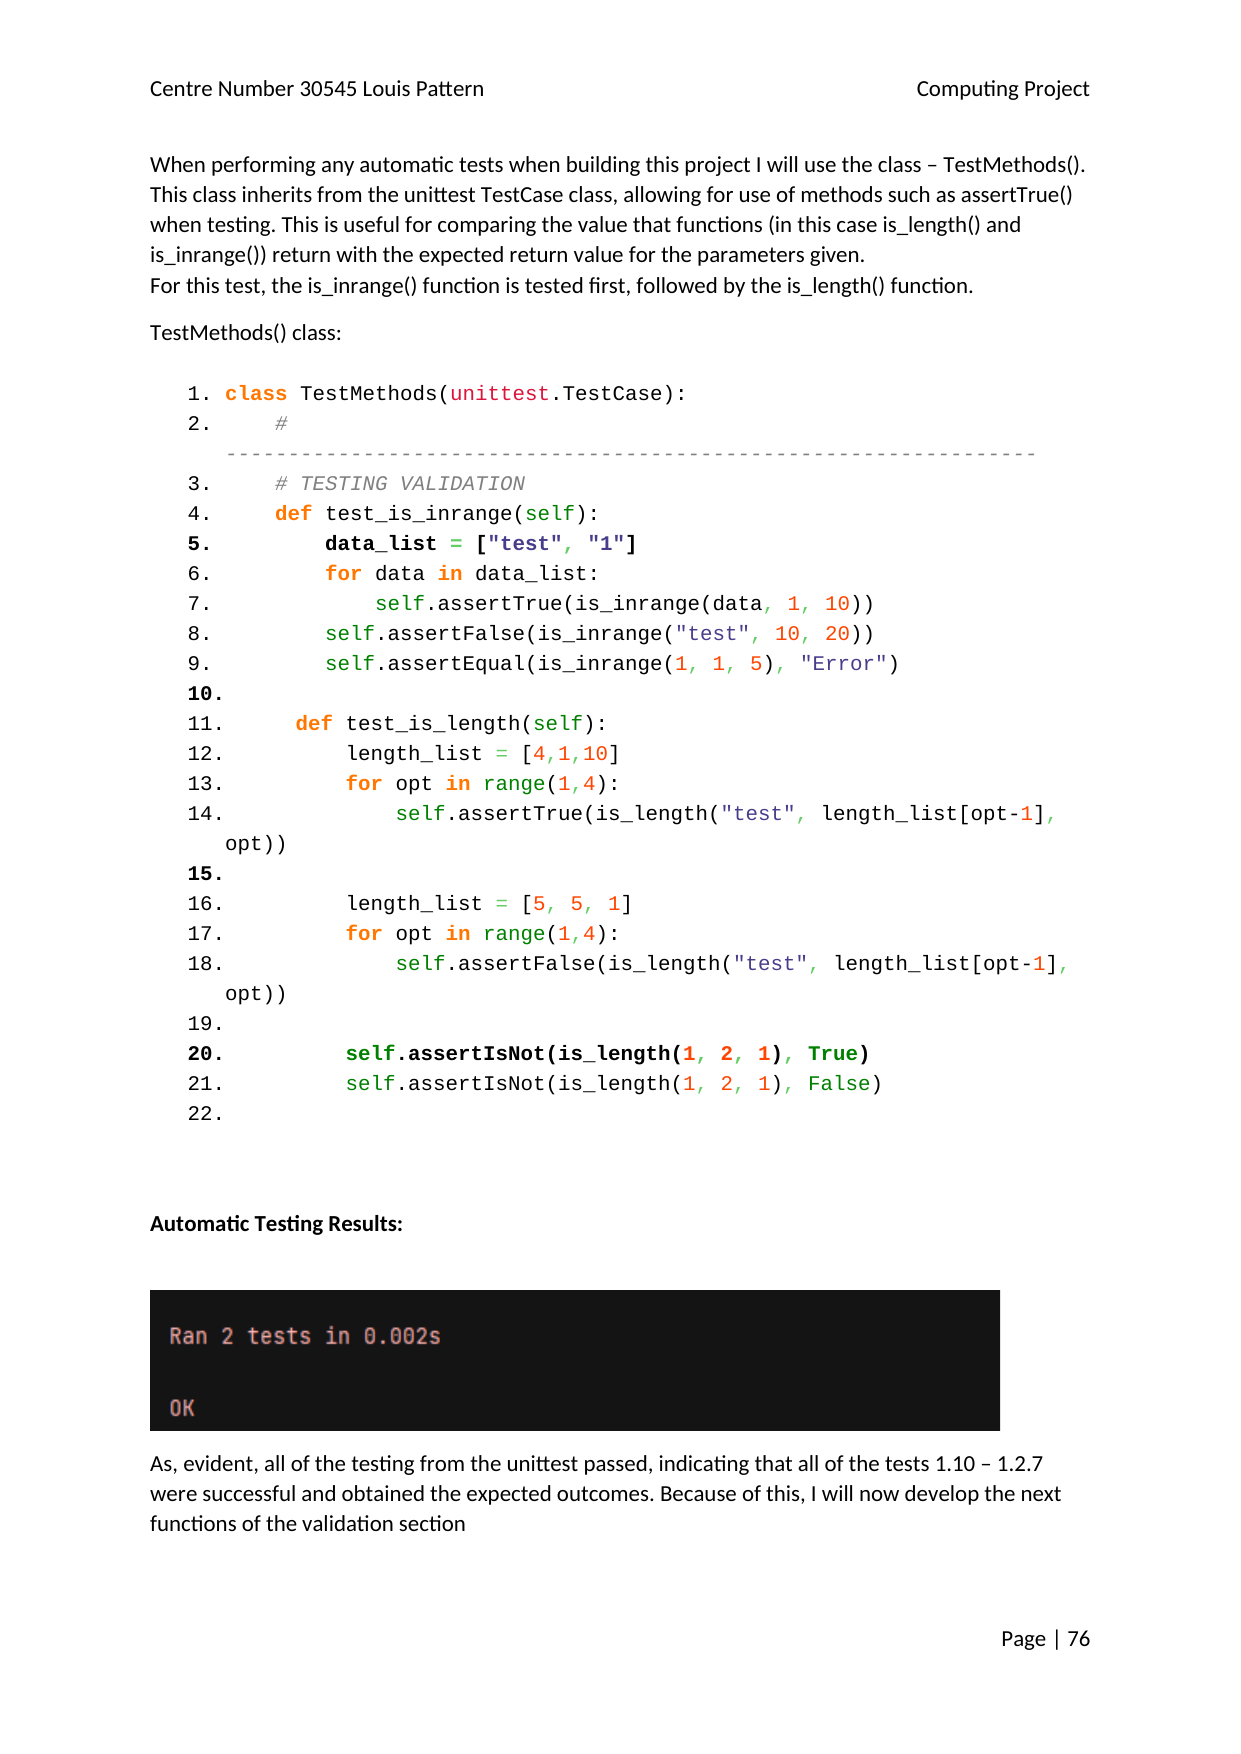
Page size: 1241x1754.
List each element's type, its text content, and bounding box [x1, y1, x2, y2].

subtitle Automatic Testing Results: [150, 1209, 1090, 1237]
list # ----------------------------------------------------------------- [187, 407, 1090, 467]
list for opt in range(1,4): [187, 767, 1090, 797]
list self.assertEqual(is_inrange(1, 1, 5), "Error") [187, 647, 1090, 677]
text TestMethods() class: [150, 318, 1090, 346]
list self.assertIsNot(is_length(1, 2, 1), True) [187, 1037, 1090, 1067]
list # TESTING VALIDATION [187, 467, 1090, 497]
list class TestMethods(unittest.TestCase): [187, 377, 1090, 407]
list def test_is_length(self): [187, 707, 1090, 737]
list length_list = [4,1,10] [187, 737, 1090, 767]
list self.assertFalse(is_length("test", length_list[opt-1], opt)) [187, 947, 1090, 1007]
list self.assertFalse(is_inrange("test", 10, 20)) [187, 617, 1090, 647]
picture [150, 1290, 1001, 1431]
list length_list = [5, 5, 1] [187, 887, 1090, 917]
list def test_is_inrange(self): [187, 497, 1090, 527]
list self.assertIsNot(is_length(1, 2, 1), False) [187, 1067, 1090, 1097]
list for data in data_list: [187, 557, 1090, 587]
list data_list = ["test", "1"] [187, 527, 1090, 557]
list self.assertTrue(is_inrange(data, 1, 10)) [187, 587, 1090, 617]
text As, evident, all of the testing from the unittest passed, indicating that all of the tests 1.10 – 1.2.7 were successful and obtained the expected outcomes. Because of this, I will now develop the next functions of the validation section [150, 1449, 1090, 1537]
list for opt in range(1,4): [187, 917, 1090, 947]
list self.assertTrue(is_length("test", length_list[opt-1], opt)) [187, 797, 1090, 857]
